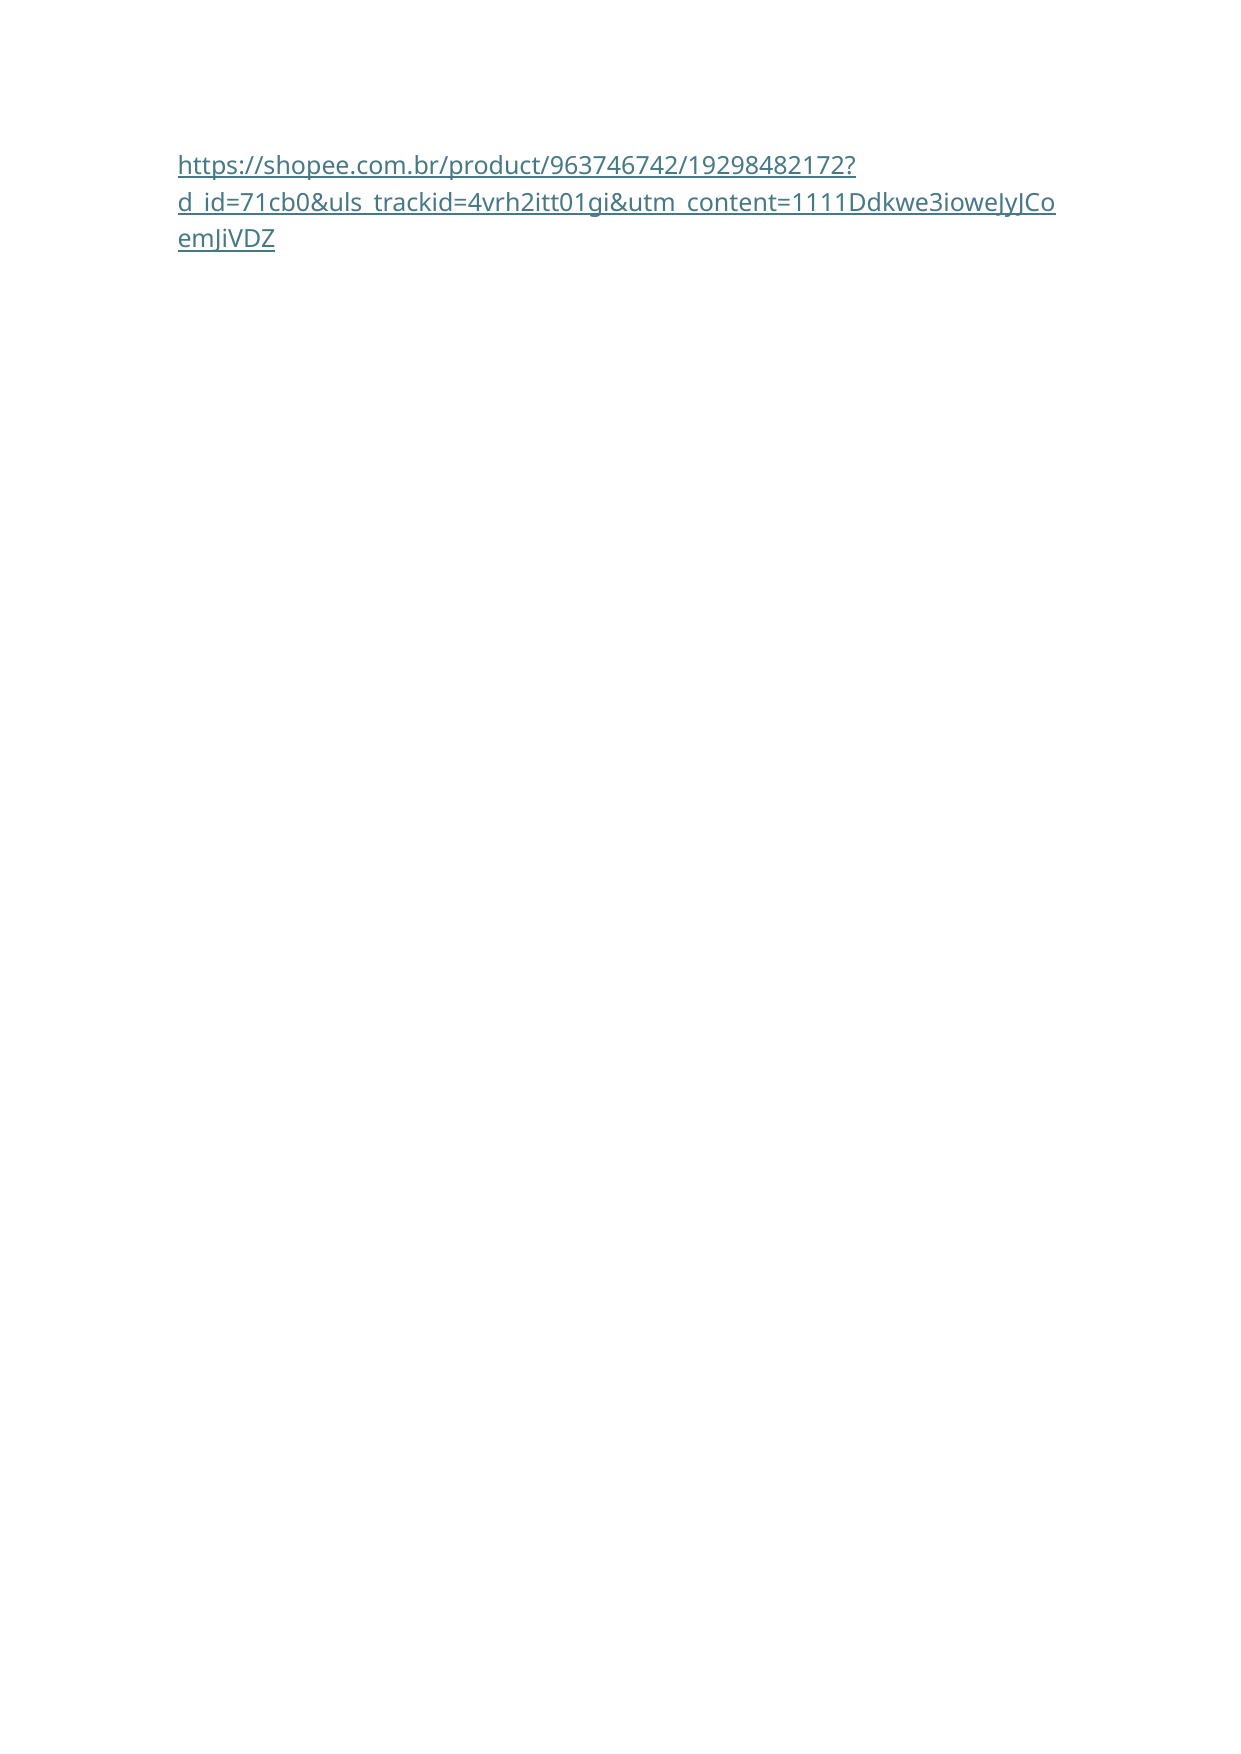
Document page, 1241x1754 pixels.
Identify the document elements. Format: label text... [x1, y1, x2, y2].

text https://shopee.com.br/product/963746742/19298482172?d_id=71cb0&uls_trackid=4vrh2itt01gi&utm_content=1111Ddkwe3ioweJyJCoemJiVDZ [177, 148, 1063, 255]
